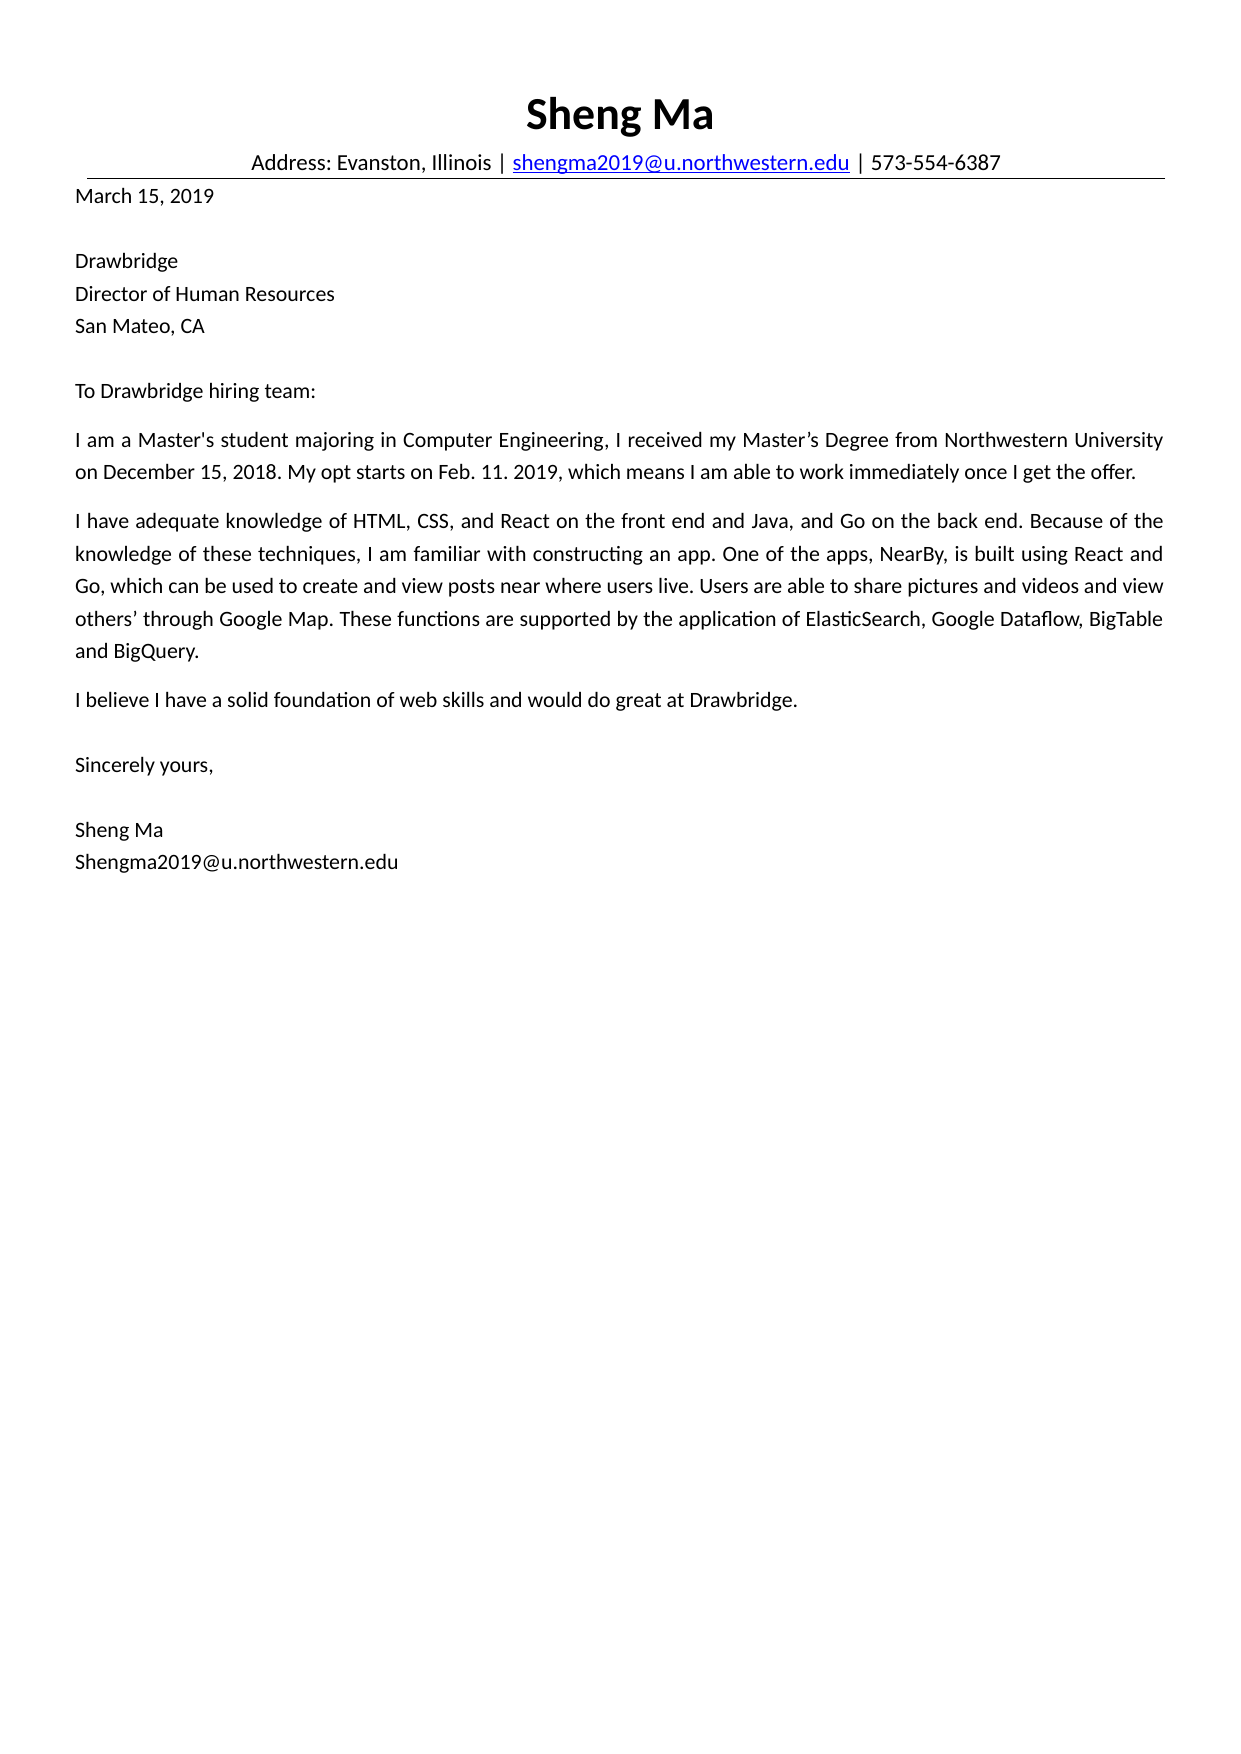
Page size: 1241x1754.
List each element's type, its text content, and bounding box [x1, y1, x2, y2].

text March 15, 2019 [75, 179, 1165, 212]
text Sheng Ma [75, 81, 1165, 146]
text Shengma2019@u.northwestern.edu [75, 846, 1165, 878]
text Sincerely yours, [75, 748, 1165, 781]
text I have adequate knowledge of HTML, CSS, and React on the front end and Java, and Go on the back end. Because of the knowledge of these techniques, I am familiar with constructing an app. One of the apps, NearBy, is built using React and Go, which can be used to create and view posts near where users live. Users are able to share pictures and videos and view others’ through Google Map. These functions are supported by the application of ElasticSearch, Google Dataflow, BigTable and BigQuery. [75, 504, 1165, 667]
text San Mateo, CA [75, 309, 1165, 342]
text Director of Human Resources [75, 277, 1165, 309]
text Sheng Ma [75, 813, 1165, 846]
text I believe I have a solid foundation of web skills and would do great at Drawbridge. [75, 683, 1165, 716]
text I am a Master's student majoring in Computer Engineering, I received my Master’s Degree from Northwestern University on December 15, 2018. My opt starts on Feb. 11. 2019, which means I am able to work immediately once I get the offer. [75, 423, 1165, 488]
list Address: Evanston, Illinois | shengma2019@u.northwestern.edu | 573-554-6387 [87, 146, 1165, 178]
text To Drawbridge hiring team: [75, 374, 1165, 407]
text Drawbridge [75, 244, 1165, 277]
